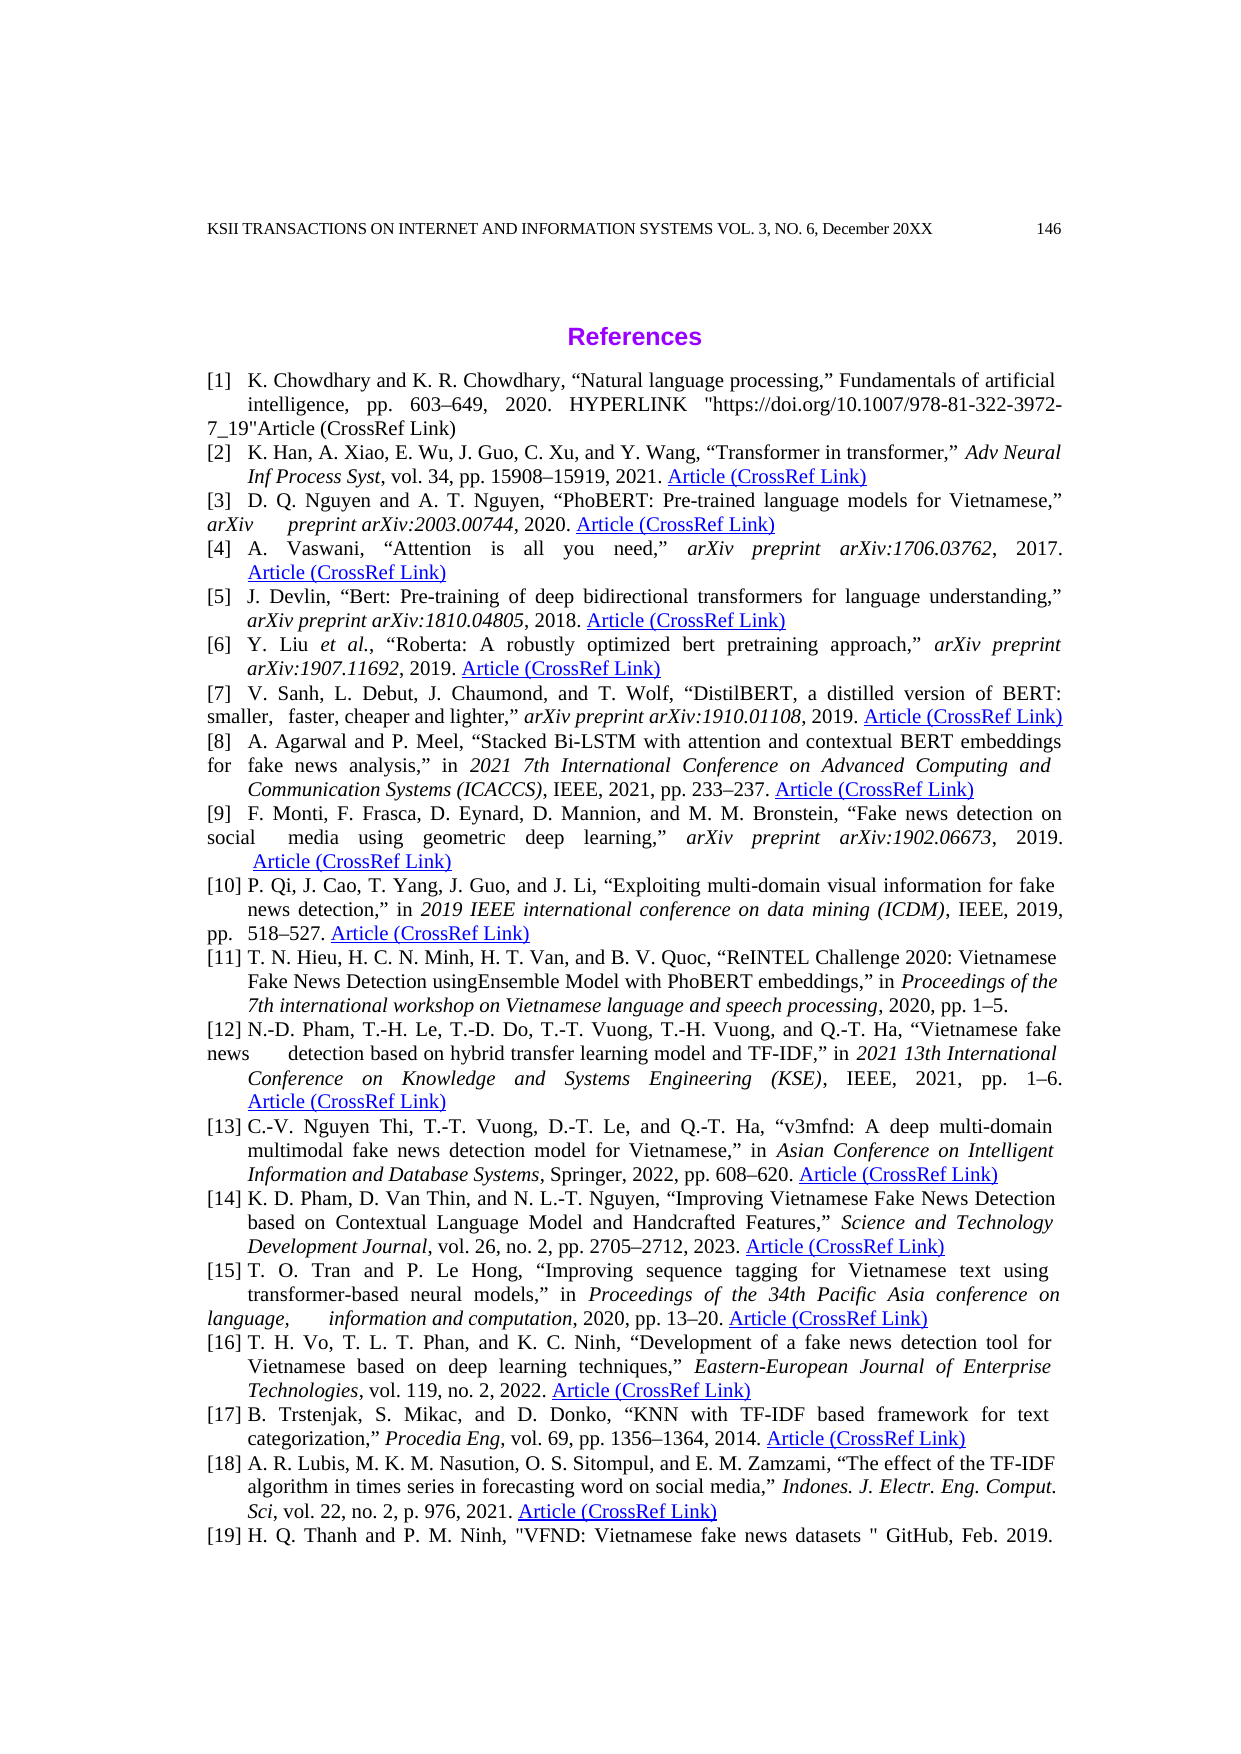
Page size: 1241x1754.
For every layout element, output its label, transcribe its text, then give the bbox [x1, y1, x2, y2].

subtitle References [207, 322, 1063, 351]
